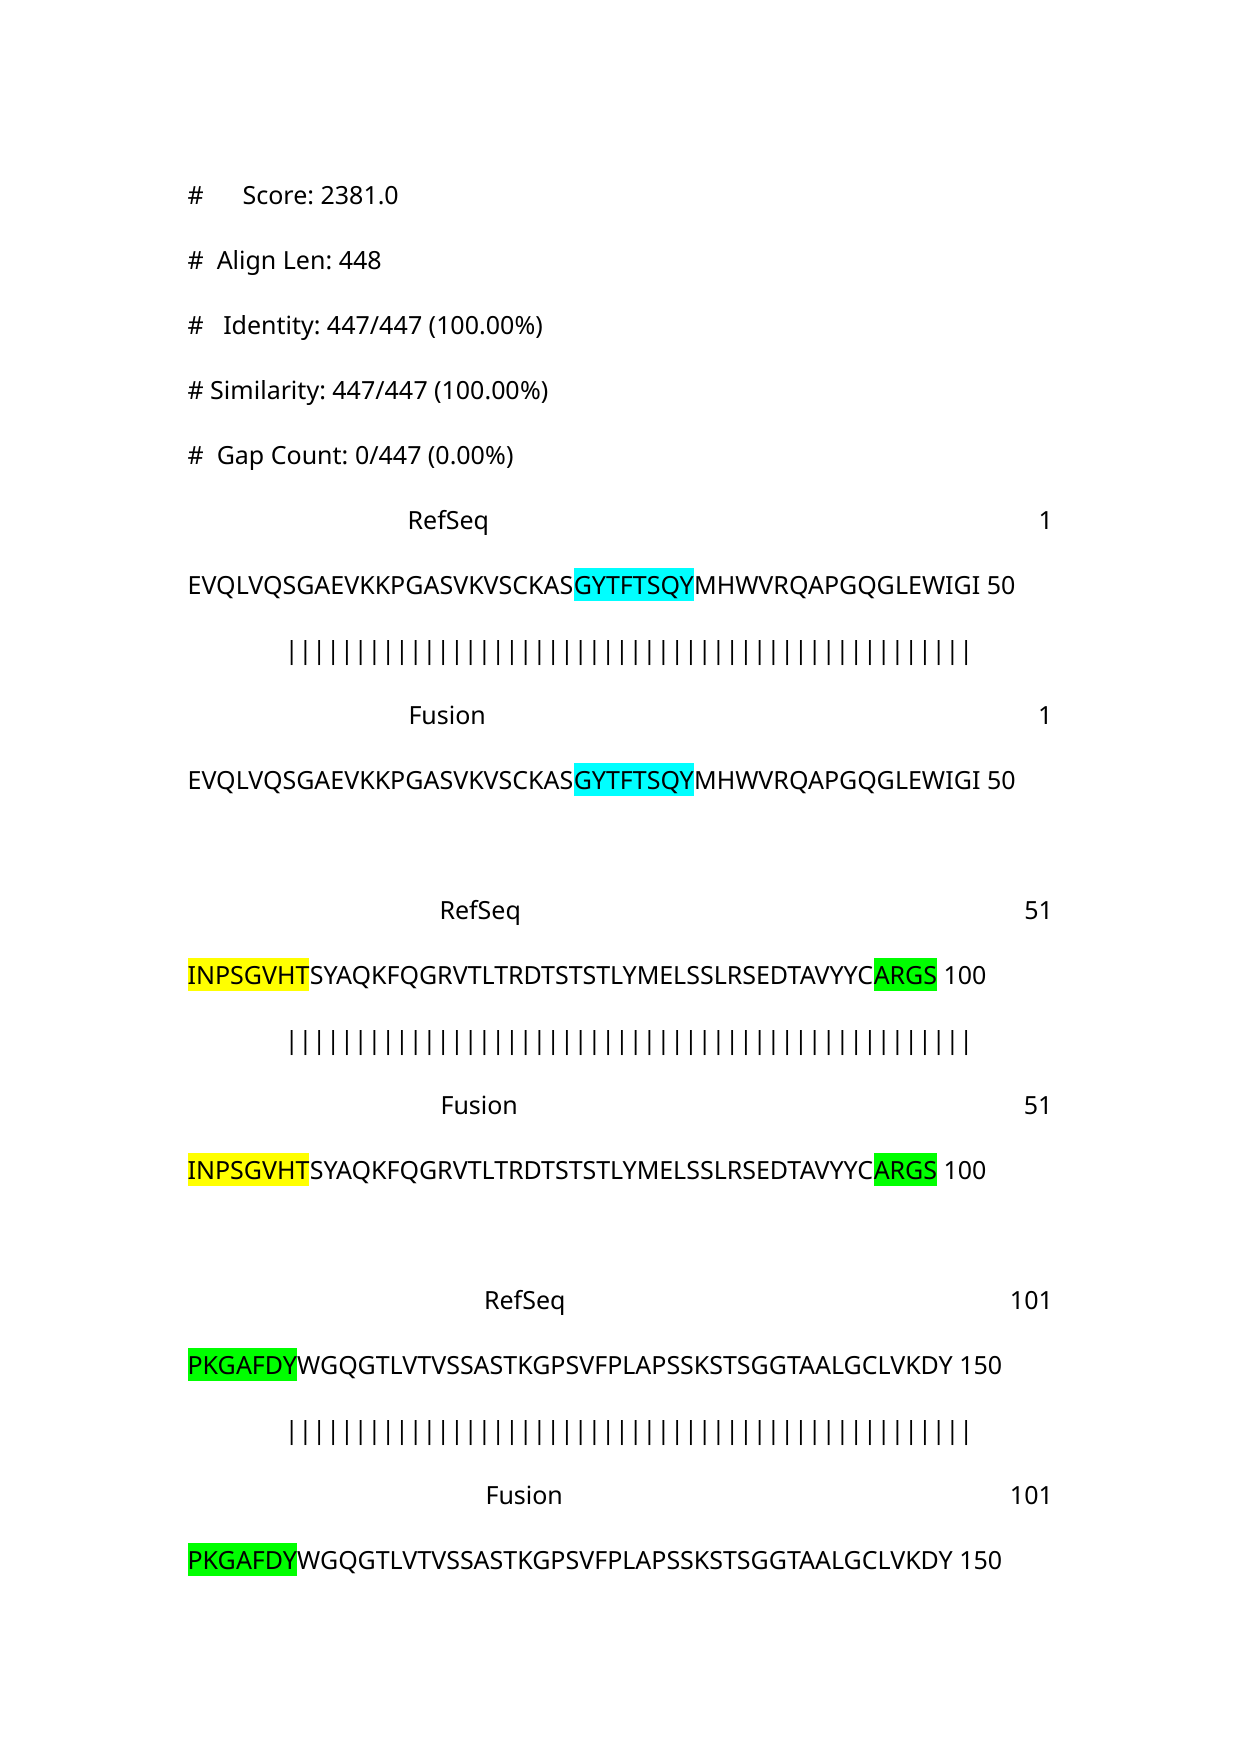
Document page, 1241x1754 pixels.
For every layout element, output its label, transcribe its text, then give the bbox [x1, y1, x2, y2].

text # Score: 2381.0 [187, 162, 1053, 227]
text |||||||||||||||||||||||||||||||||||||||||||||||||| [187, 1007, 1053, 1072]
text RefSeq 51 INPSGVHTSYAQKFQGRVTLTRDTSTSTLYMELSSLRSEDTAVYYCARGS 100 [187, 877, 1053, 1007]
text # Identity: 447/447 (100.00%) [187, 292, 1053, 357]
text RefSeq 101 PKGAFDYWGQGTLVTVSSASTKGPSVFPLAPSSKSTSGGTAALGCLVKDY 150 [187, 1267, 1053, 1397]
text |||||||||||||||||||||||||||||||||||||||||||||||||| [187, 617, 1053, 682]
text Fusion 1 EVQLVQSGAEVKKPGASVKVSCKASGYTFTSQYMHWVRQAPGQGLEWIGI 50 [187, 682, 1053, 812]
text # Gap Count: 0/447 (0.00%) [187, 422, 1053, 487]
text Fusion 101 PKGAFDYWGQGTLVTVSSASTKGPSVFPLAPSSKSTSGGTAALGCLVKDY 150 [187, 1462, 1053, 1592]
text # Similarity: 447/447 (100.00%) [187, 357, 1053, 422]
text RefSeq 1 EVQLVQSGAEVKKPGASVKVSCKASGYTFTSQYMHWVRQAPGQGLEWIGI 50 [187, 487, 1053, 617]
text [187, 1397, 1053, 1462]
text Fusion 51 INPSGVHTSYAQKFQGRVTLTRDTSTSTLYMELSSLRSEDTAVYYCARGS 100 [187, 1072, 1053, 1202]
text # Align Len: 448 [187, 227, 1053, 292]
